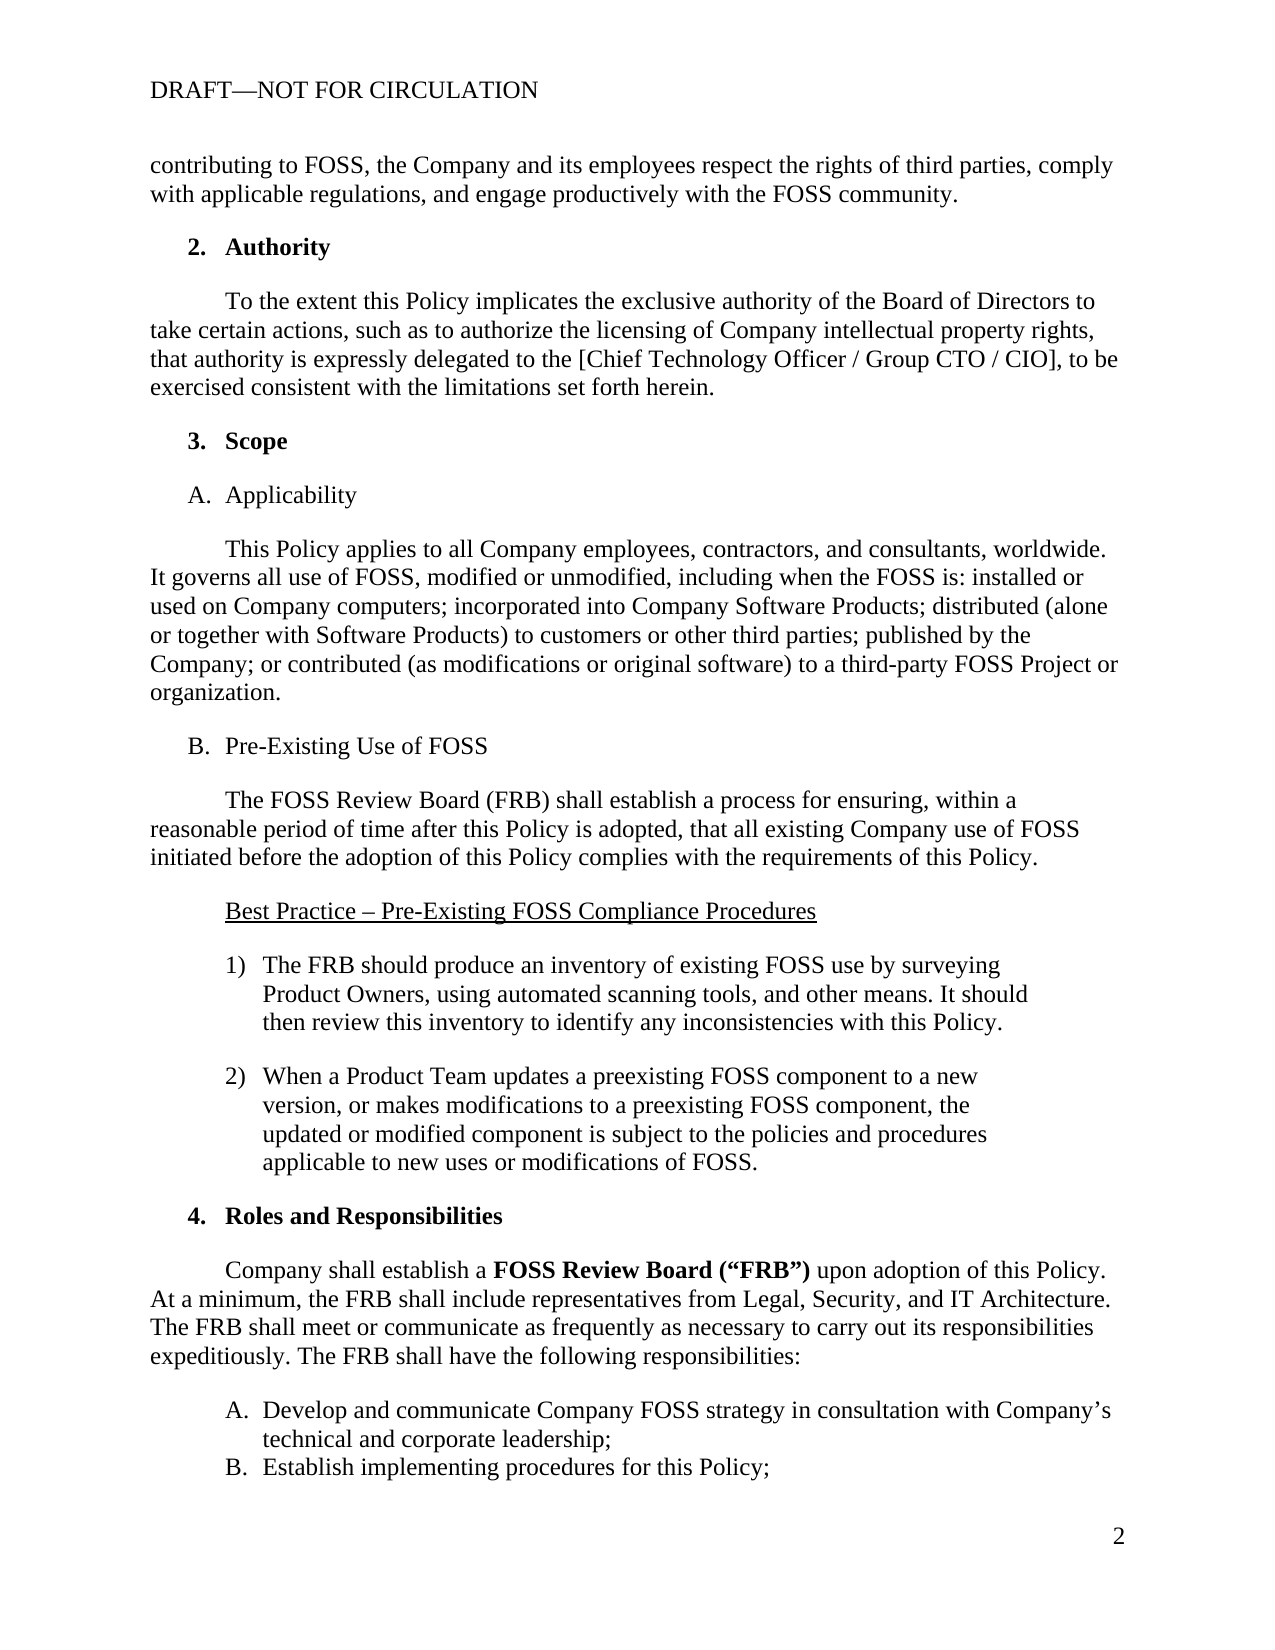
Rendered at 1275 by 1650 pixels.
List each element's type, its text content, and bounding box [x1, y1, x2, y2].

subtitle Roles and Responsibilities [187, 1201, 1125, 1230]
list Establish implementing procedures for this Policy; [225, 1452, 1125, 1481]
list The FRB should produce an inventory of existing FOSS use by surveying Product Owners, using automated scanning tools, and other means. It should then review this inventory to identify any inconsistencies with this Policy. [225, 950, 1050, 1036]
subtitle Scope [187, 426, 1125, 455]
list When a Product Team updates a preexisting FOSS component to a new version, or makes modifications to a preexisting FOSS component, the updated or modified component is subject to the policies and procedures applicable to new uses or modifications of FOSS. [225, 1061, 1050, 1176]
text To the extent this Policy implicates the exclusive authority of the Board of Directors to take certain actions, such as to authorize the licensing of Company intellectual property rights, that authority is expressly delegated to the [Chief Technology Officer / Group CTO / CIO], to be exercised consistent with the limitations set forth herein. [150, 286, 1125, 401]
subtitle Authority [187, 232, 1125, 261]
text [150, 150, 1125, 207]
text Company shall establish a FOSS Review Board (“FRB”) upon adoption of this Policy. At a minimum, the FRB shall include representatives from Legal, Security, and IT Architecture. The FRB shall meet or communicate as frequently as necessary to carry out its responsibilities expeditiously. The FRB shall have the following responsibilities: [150, 1255, 1125, 1370]
list Develop and communicate Company FOSS strategy in consultation with Company’s technical and corporate leadership; [225, 1395, 1125, 1452]
subtitle Pre-Existing Use of FOSS [187, 731, 1125, 760]
text Best Practice – Pre-Existing FOSS Compliance Procedures [225, 896, 1050, 925]
text The FOSS Review Board (FRB) shall establish a process for ensuring, within a reasonable period of time after this Policy is adopted, that all existing Company use of FOSS initiated before the adoption of this Policy complies with the requirements of this Policy. [150, 785, 1125, 871]
text This Policy applies to all Company employees, contractors, and consultants, worldwide. It governs all use of FOSS, modified or unmodified, including when the FOSS is: installed or used on Company computers; incorporated into Company Software Products; distributed (alone or together with Software Products) to customers or other third parties; published by the Company; or contributed (as modifications or original software) to a third-party FOSS Project or organization. [150, 534, 1125, 706]
subtitle Applicability [187, 480, 1125, 509]
